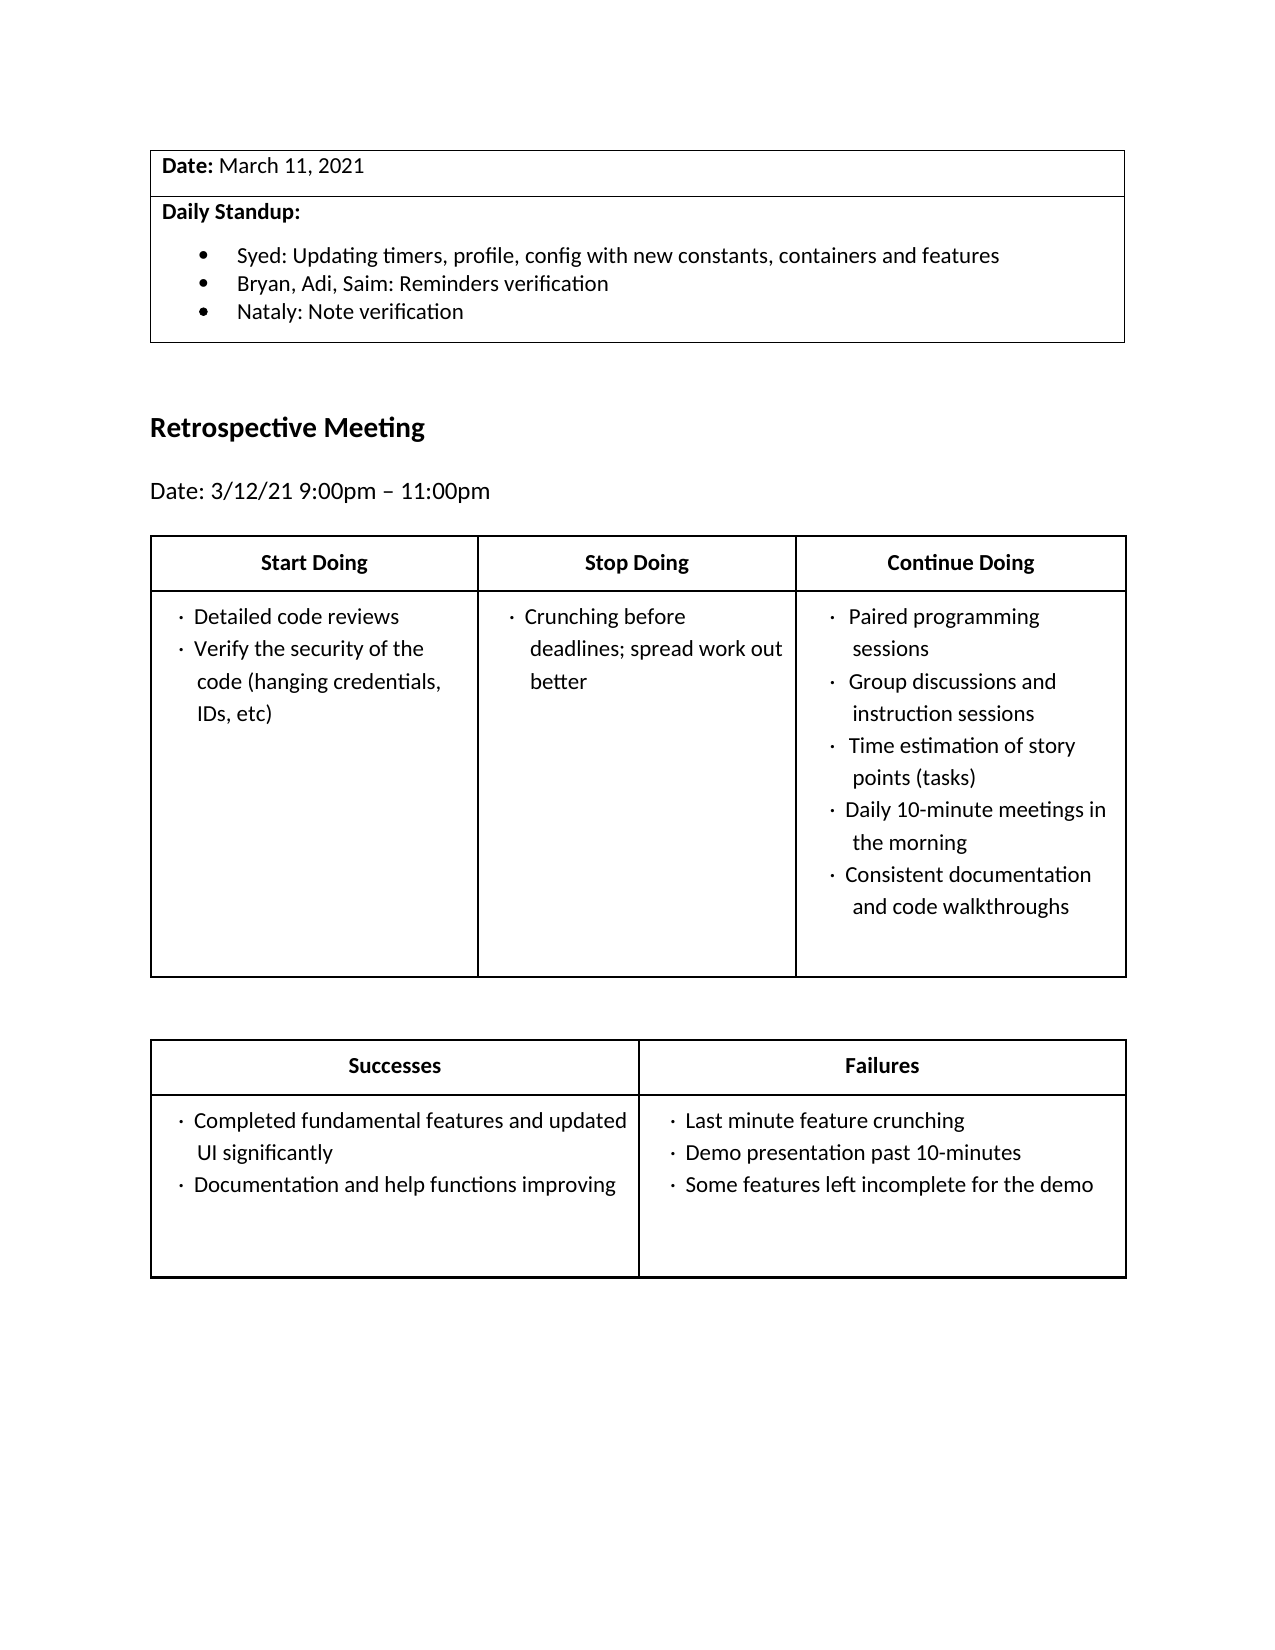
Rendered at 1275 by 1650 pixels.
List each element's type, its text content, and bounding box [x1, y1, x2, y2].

table_header Start Doing [152, 537, 477, 590]
table_cell · Paired programming sessions · Group discussions and instruction sessions · Time estimation of story points (tasks) · Daily 10-minute meetings in the morning · Consistent documentation and code walkthroughs [797, 592, 1125, 976]
table_header Successes [152, 1041, 638, 1093]
table_cell Daily Standup: Syed: Updating timers, profile, config with new constants, containers and features Bryan, Adi, Saim: Reminders verification Nataly: Note verification [151, 197, 1124, 342]
table_cell · Detailed code reviews · Verify the security of the code (hanging credentials, IDs, etc) [152, 592, 477, 976]
table_header Date: March 11, 2021 [151, 151, 1124, 196]
table_header Failures [640, 1041, 1125, 1093]
table_header Stop Doing [479, 537, 795, 590]
table_cell · Last minute feature crunching · Demo presentation past 10-minutes · Some features left incomplete for the demo [640, 1096, 1125, 1276]
text Date: 3/12/21 9:00pm – 11:00pm [150, 475, 1125, 506]
text Retrospective Meeting [150, 409, 1125, 445]
table_cell · Crunching before deadlines; spread work out better [479, 592, 795, 976]
table_header Continue Doing [797, 537, 1125, 590]
table_cell · Completed fundamental features and updated UI significantly · Documentation and help functions improving [152, 1096, 638, 1276]
